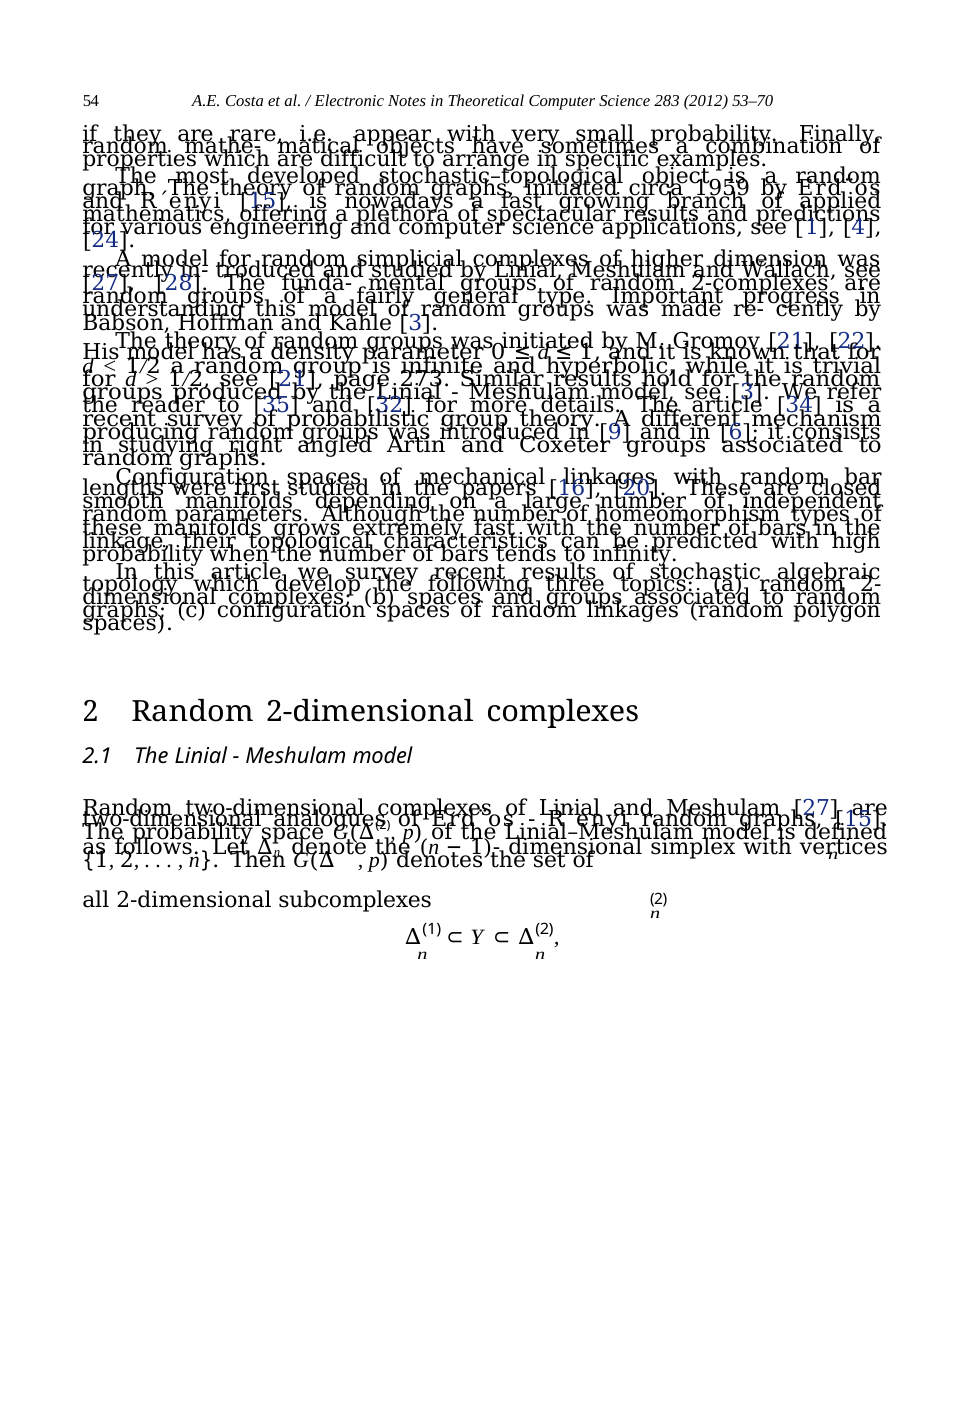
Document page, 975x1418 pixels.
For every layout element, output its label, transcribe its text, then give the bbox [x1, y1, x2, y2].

text if they are rare, i.e. appear with very small probability. Finally, random mathe- matical objects have sometimes a combination of properties which are difficult to arrange in specific examples. [354, 131, 881, 171]
text Configuration spaces of mechanical linkages with random bar lengths were first studied in the papers [16], [20]. These are closed smooth manifolds depending on a large number of independent random parameters. Although the number of homeomorphism types of these manifolds grows extremely fast with the number of bars in the linkage, their topological characteristics can be predicted with high probability when the number of bars tends to infinity. [82, 474, 882, 566]
text A model for random simplicial complexes of higher dimension was recently in- troduced and studied by Linial, Meshulam and Wallach, see [27], [28]. The funda- mental groups of random 2-complexes are random groups of a fairly general type. Important progress in understanding this model of random groups was made re- cently by Babson, Hoffman and Kahle [3]. [82, 256, 882, 334]
text Random two-dimensional complexes of Linial and Meshulam [27] are two-dimensional analogues of Erd¨os - R´enyi random graphs, [15]. The probability space G(∆(2), p) of the Linial–Meshulam model is defined as follows. Let ∆n denote the (n − 1)- dimensional simplex with vertices {1, 2, . . . , n}. Then G(∆ , p) denotes the set of [82, 804, 888, 873]
text In this article we survey recent results of stochastic algebraic topology which develop the following three topics: (a) random 2-dimensional complexes; (b) spaces and groups associated to random graphs; (c) configuration spaces of random linkages (random polygon spaces). [82, 569, 881, 635]
text The most developed stochastic–topological object is a random graph. The theory of random graphs, initiated circa 1959 by Erd¨os and R´enyi [15], is nowadays a fast growing branch of applied mathematics, offering a plethora of spectacular results and predictions for various engineering and computer science applications, see [1], [4], [24]. [82, 173, 881, 252]
list The Linial - Meshulam model [82, 753, 927, 766]
text The theory of random groups was initiated by M. Gromov [21], [22]. His model has a density parameter 0 ≤ d ≤ 1, and it is known that for d < 1/2 a random group is infinite and hyperbolic, while it is trivial for d > 1/2, see [21], page 273. Similar results hold for the random groups produced by the Linial - Meshulam model, see [3]. We refer the reader to [35] and [32] for more details. The article [34] is a recent survey of probabilistic group theory. A different mechanism producing random groups was introduced in [9] and in [6]; it consists in studying right angled Artin and Coxeter groups associated to random graphs. [82, 338, 882, 470]
text ∆(1) ⊂ Y ⊂ ∆(2), [71, 920, 892, 938]
subtitle Random 2-dimensional complexes [82, 690, 927, 730]
text all 2-dimensional subcomplexes [82, 873, 927, 917]
